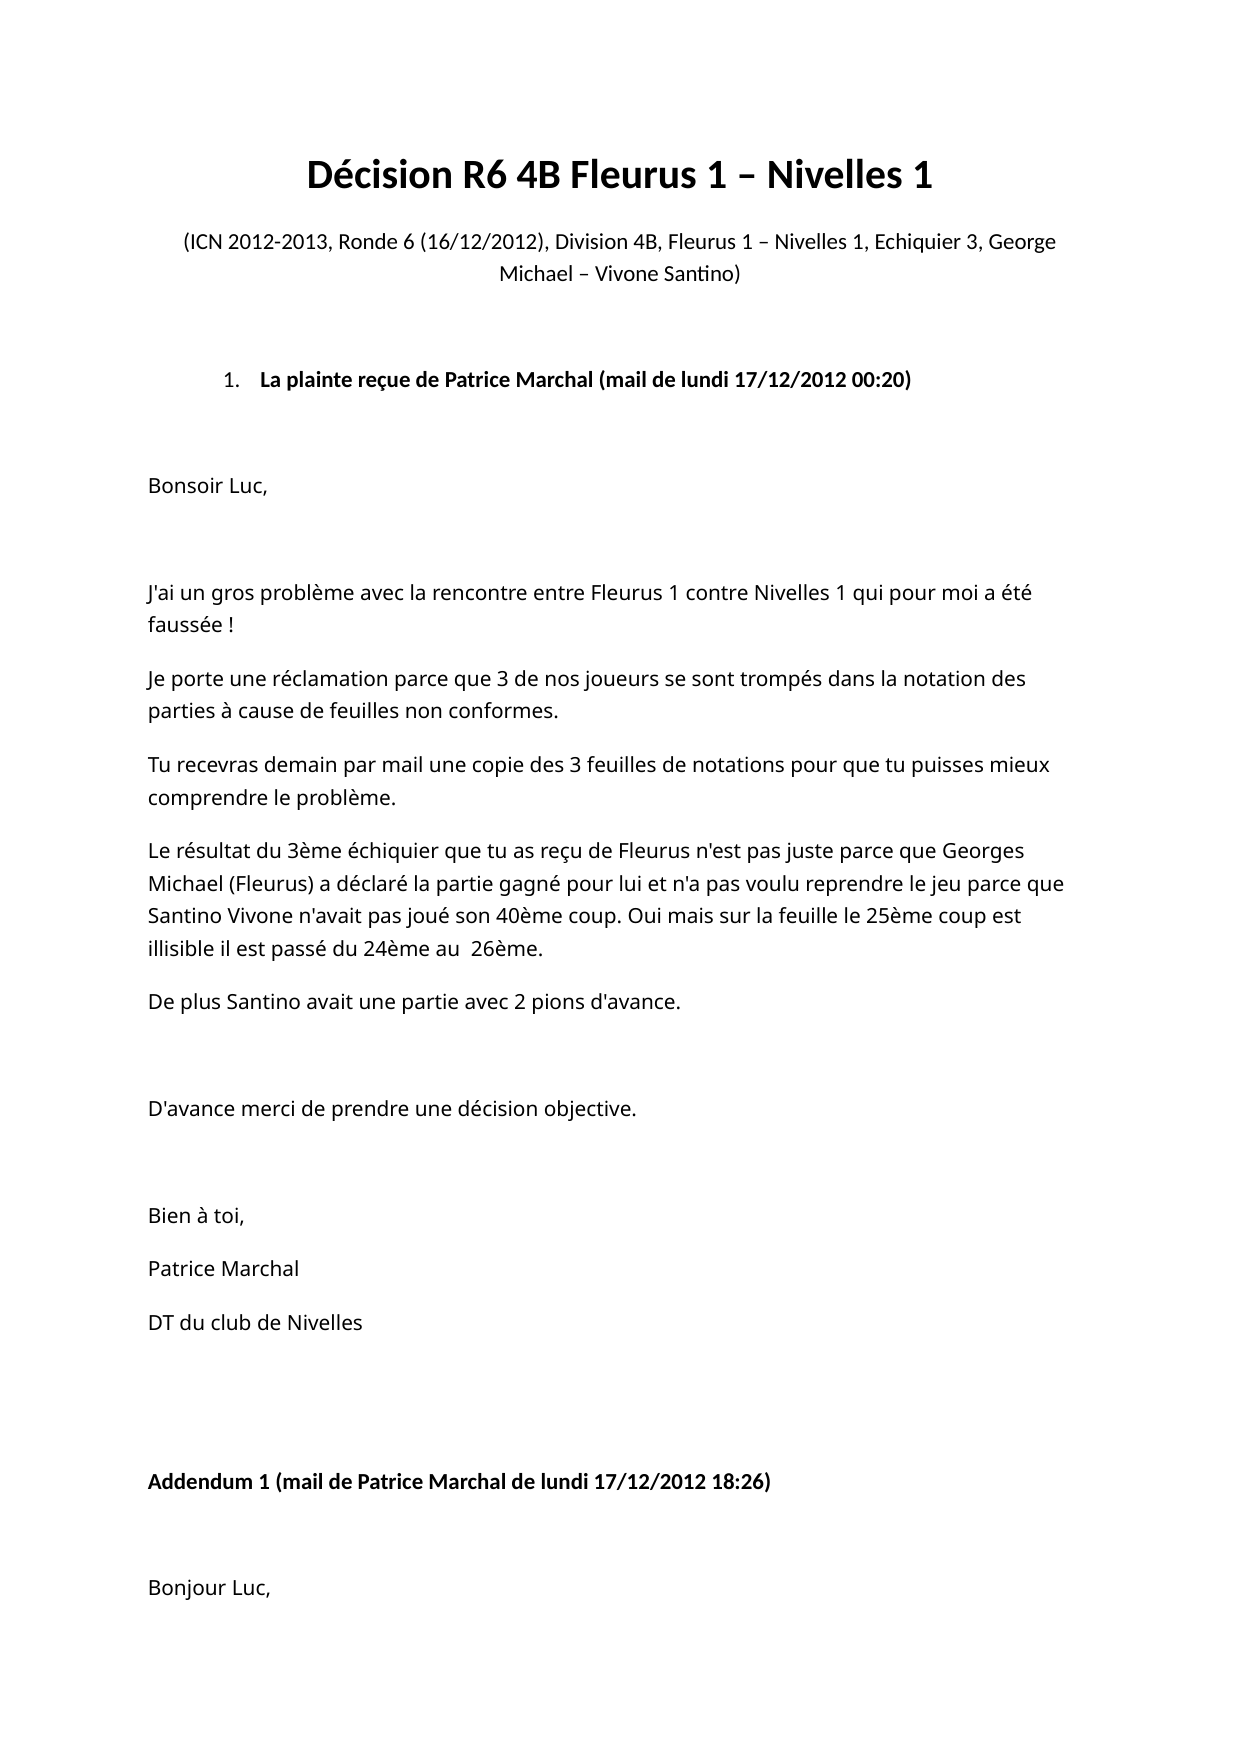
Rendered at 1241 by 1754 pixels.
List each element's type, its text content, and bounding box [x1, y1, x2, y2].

text Tu recevras demain par mail une copie des 3 feuilles de notations pour que tu puisses mieux comprendre le problème. [148, 750, 1093, 811]
text Je porte une réclamation parce que 3 de nos joueurs se sont trompés dans la notation des parties à cause de feuilles non conformes. [148, 664, 1093, 725]
text De plus Santino avait une partie avec 2 pions d'avance. [148, 987, 1093, 1016]
text Patrice Marchal [148, 1254, 1093, 1283]
text D'avance merci de prendre une décision objective. [148, 1094, 1093, 1123]
text Bonsoir Luc, [148, 471, 1093, 499]
text Décision R6 4B Fleurus 1 – Nivelles 1 [148, 148, 1093, 198]
text J'ai un gros problème avec la rencontre entre Fleurus 1 contre Nivelles 1 qui pour moi a été faussée ! [148, 578, 1093, 639]
text DT du club de Nivelles [148, 1308, 1093, 1336]
list La plainte reçue de Patrice Marchal (mail de lundi 17/12/2012 00:20) [223, 365, 1093, 393]
text Addendum 1 (mail de Patrice Marchal de lundi 17/12/2012 18:26) [148, 1467, 1093, 1496]
text Bonjour Luc, [148, 1573, 1093, 1602]
text Bien à toi, [148, 1201, 1093, 1229]
text Le résultat du 3ème échiquier que tu as reçu de Fleurus n'est pas juste parce que Georges Michael (Fleurus) a déclaré la partie gagné pour lui et n'a pas voulu reprendre le jeu parce que Santino Vivone n'avait pas joué son 40ème coup. Oui mais sur la feuille le 25ème coup est illisible il est passé du 24ème au 26ème. [148, 836, 1093, 962]
text (ICN 2012-2013, Ronde 6 (16/12/2012), Division 4B, Fleurus 1 – Nivelles 1, Echiquier 3, George Michael – Vivone Santino) [148, 227, 1093, 287]
